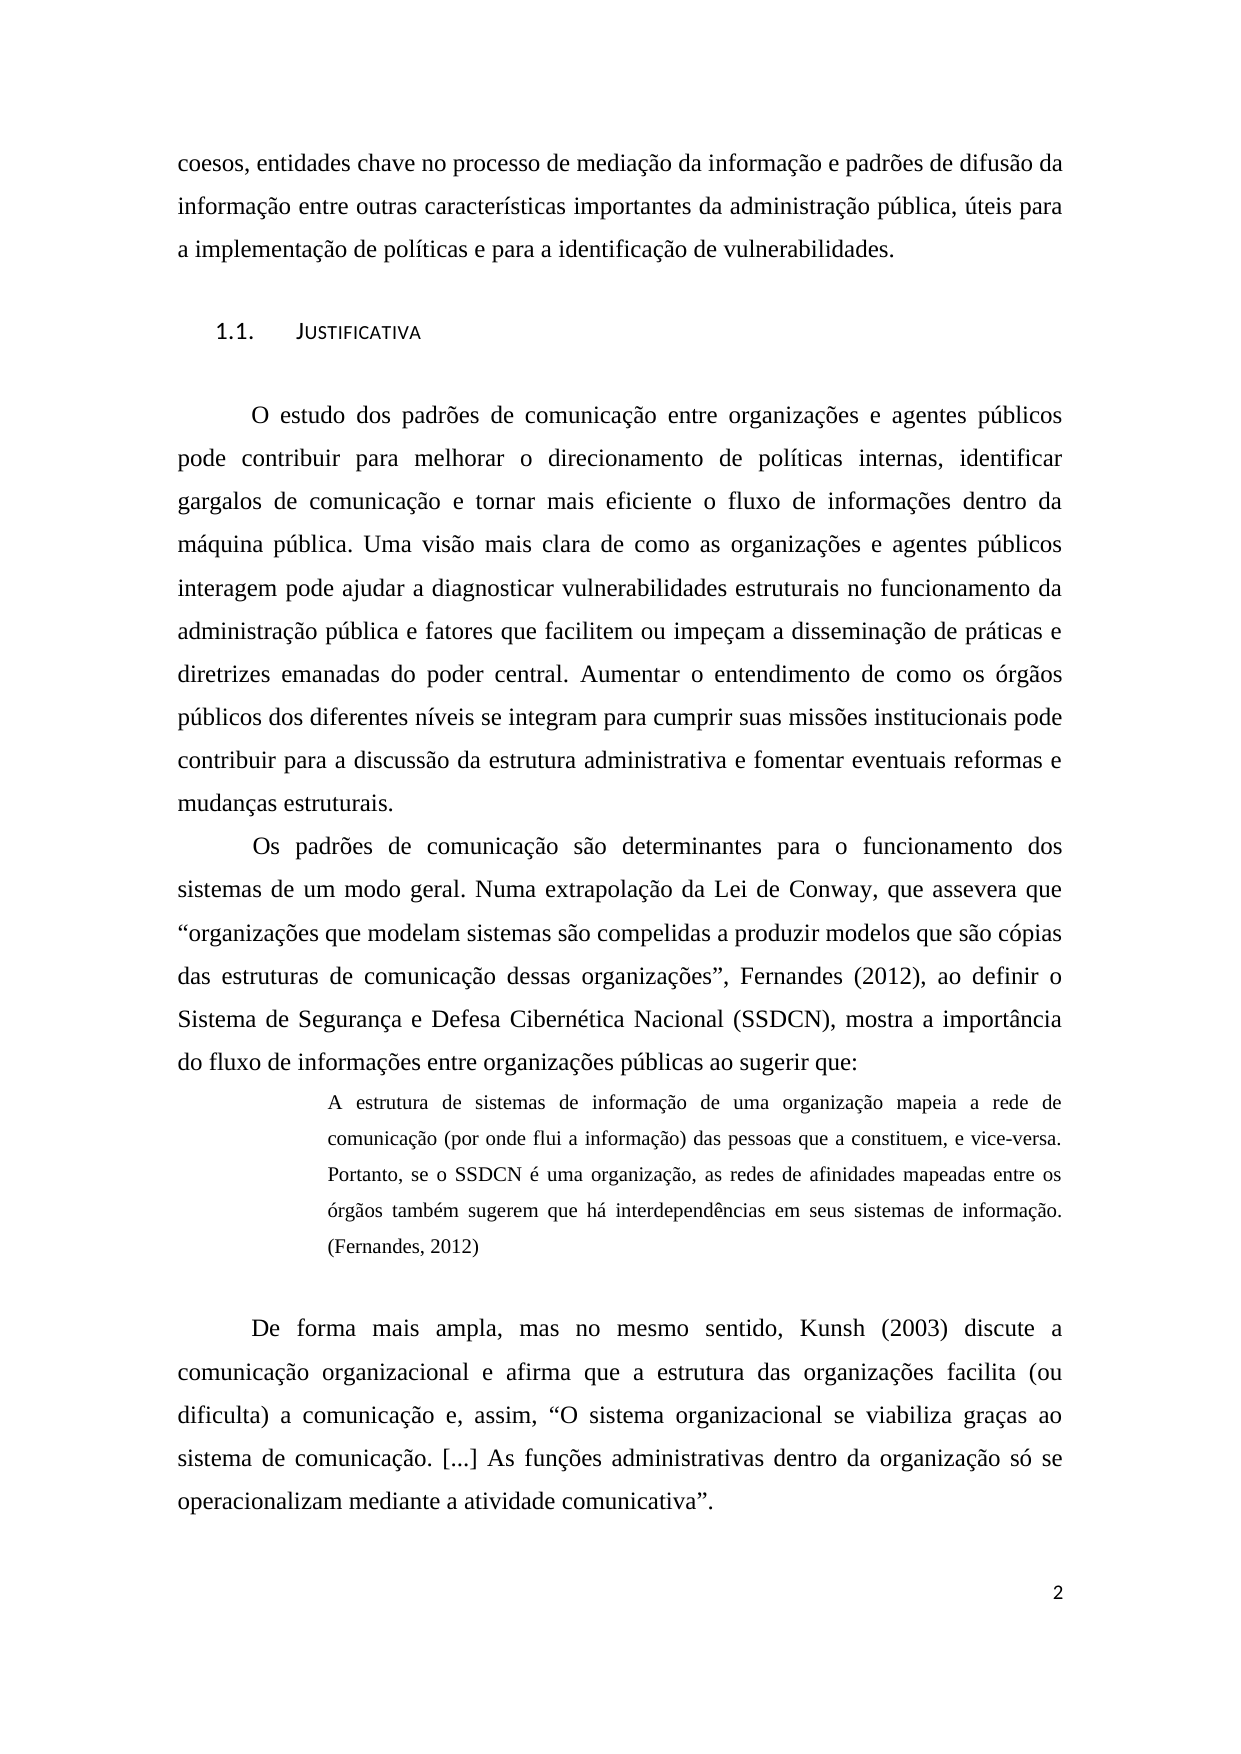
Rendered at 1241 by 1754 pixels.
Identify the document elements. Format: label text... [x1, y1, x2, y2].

text Os padrões de comunicação são determinantes para o funcionamento dos sistemas de um modo geral. Numa extrapolação da Lei de Conway, que assevera que “organizações que modelam sistemas são compelidas a produzir modelos que são cópias das estruturas de comunicação dessas organizações”, Fernandes (2012), ao definir o Sistema de Segurança e Defesa Cibernética Nacional (SSDCN), mostra a importância do fluxo de informações entre organizações públicas ao sugerir que: [177, 831, 1063, 1076]
text O estudo dos padrões de comunicação entre organizações e agentes públicos pode contribuir para melhorar o direcionamento de políticas internas, identificar gargalos de comunicação e tornar mais eficiente o fluxo de informações dentro da máquina pública. Uma visão mais clara de como as organizações e agentes públicos interagem pode ajudar a diagnosticar vulnerabilidades estruturais no funcionamento da administração pública e fatores que facilitem ou impeçam a disseminação de práticas e diretrizes emanadas do poder central. Aumentar o entendimento de como os órgãos públicos dos diferentes níveis se integram para cumprir suas missões institucionais pode contribuir para a discussão da estrutura administrativa e fomentar eventuais reformas e mudanças estruturais. [177, 400, 1063, 817]
subtitle Justificativa [215, 315, 1063, 346]
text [177, 148, 1063, 263]
text A estrutura de sistemas de informação de uma organização mapeia a rede de comunicação (por onde flui a informação) das pessoas que a constituem, e vice-versa. Portanto, se o SSDCN é uma organização, as redes de afinidades mapeadas entre os órgãos também sugerem que há interdependências em seus sistemas de informação. (Fernandes, 2012) [327, 1090, 1063, 1258]
text De forma mais ampla, mas no mesmo sentido, Kunsh (2003) discute a comunicação organizacional e afirma que a estrutura das organizações facilita (ou dificulta) a comunicação e, assim, “O sistema organizacional se viabiliza graças ao sistema de comunicação. [...] As funções administrativas dentro da organização só se operacionalizam mediante a atividade comunicativa”. [177, 1313, 1063, 1515]
